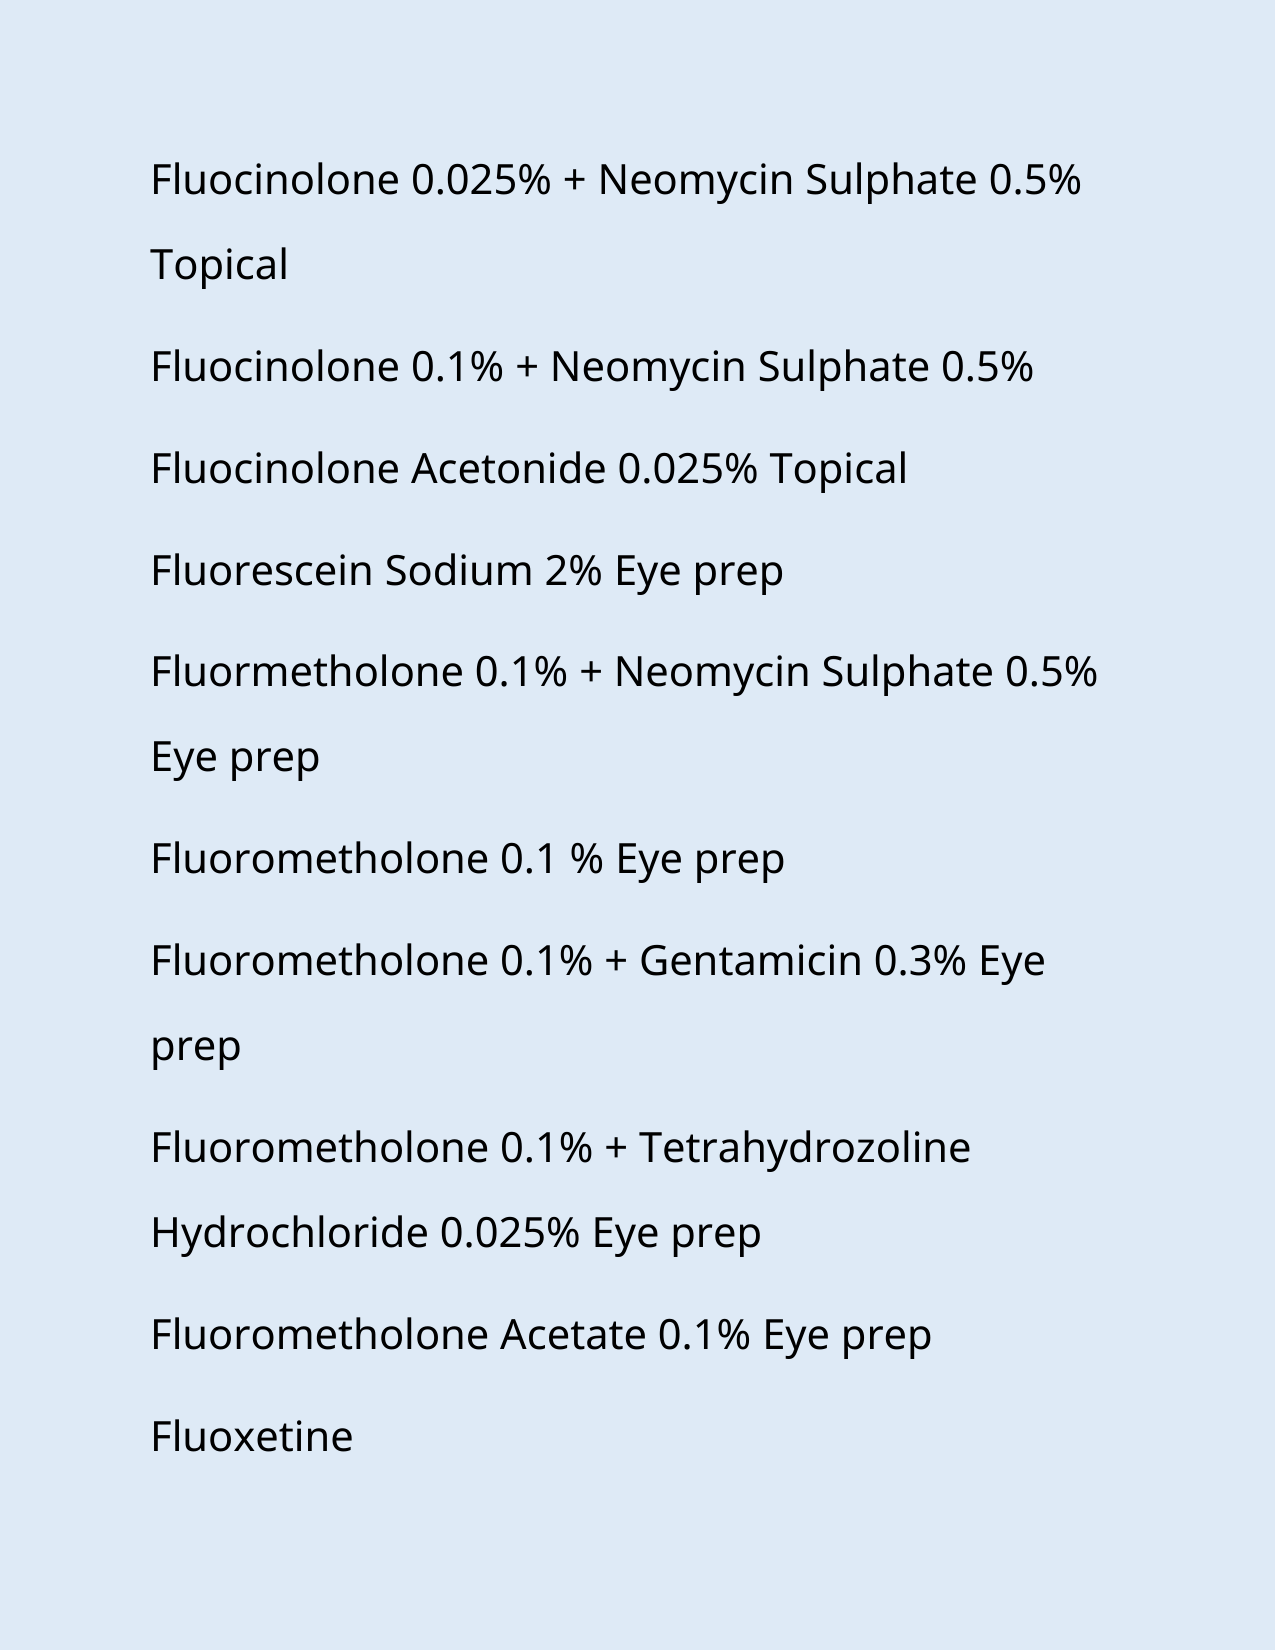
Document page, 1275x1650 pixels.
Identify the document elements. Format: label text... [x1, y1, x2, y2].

text Fluocinolone Acetonide 0.025% Topical [150, 439, 1125, 495]
text Fluormetholone 0.1% + Neomycin Sulphate 0.5% Eye prep [150, 642, 1125, 784]
text Fluocinolone 0.1% + Neomycin Sulphate 0.5% [150, 337, 1125, 394]
text Fluorometholone 0.1% + Gentamicin 0.3% Eye prep [150, 931, 1125, 1073]
text Fluorescein Sodium 2% Eye prep [150, 540, 1125, 597]
text Fluocinolone 0.025% + Neomycin Sulphate 0.5% Topical [150, 150, 1125, 292]
text Fluorometholone 0.1 % Eye prep [150, 829, 1125, 886]
text Fluorometholone 0.1% + Tetrahydrozoline Hydrochloride 0.025% Eye prep [150, 1118, 1125, 1259]
text Fluoxetine [150, 1406, 1125, 1463]
text Fluorometholone Acetate 0.1% Eye prep [150, 1304, 1125, 1361]
